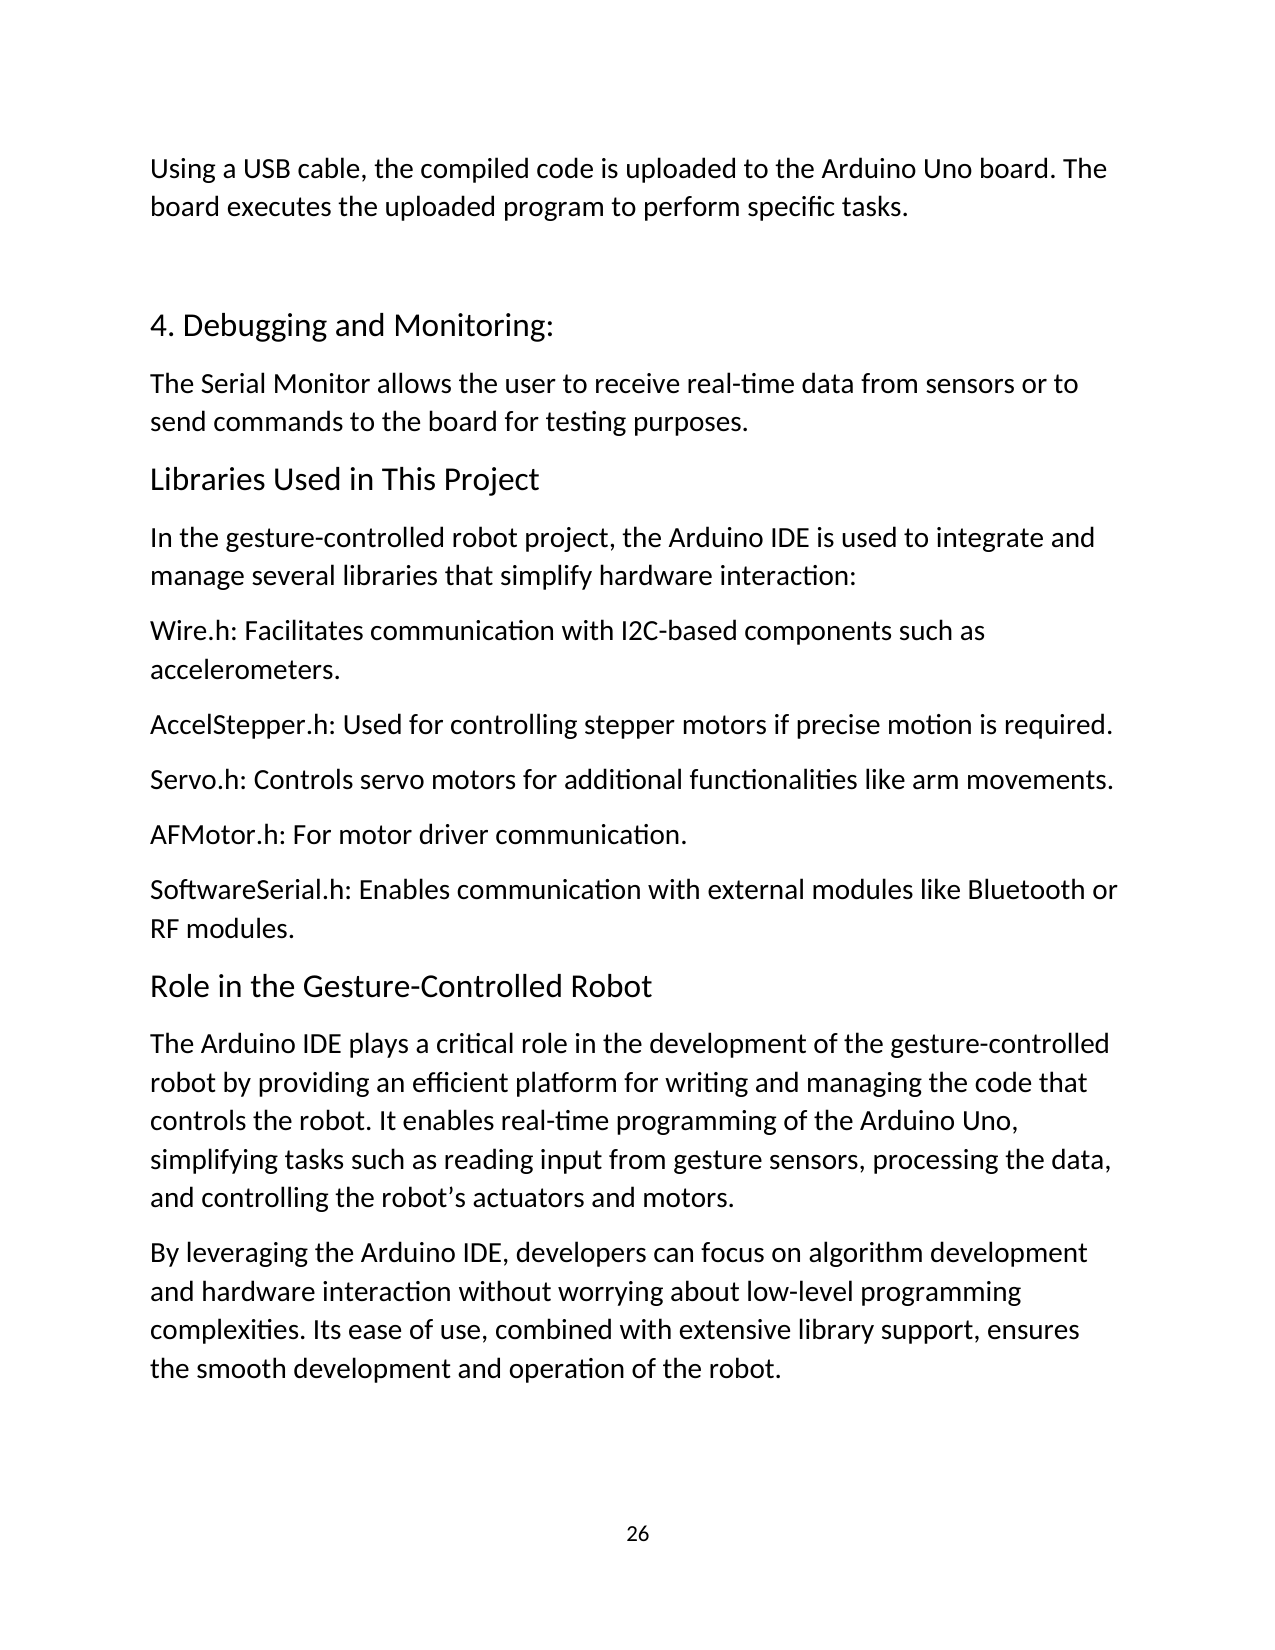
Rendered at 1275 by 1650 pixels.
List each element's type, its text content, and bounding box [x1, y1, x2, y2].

text 4. Debugging and Monitoring: [150, 304, 1125, 345]
text AFMotor.h: For motor driver communication. [150, 816, 1125, 852]
text The Arduino IDE plays a critical role in the development of the gesture-controlled robot by providing an efficient platform for writing and managing the code that controls the robot. It enables real-time programming of the Arduino Uno, simplifying tasks such as reading input from gesture sensors, processing the data, and controlling the robot’s actuators and motors. [150, 1026, 1125, 1215]
text By leveraging the Arduino IDE, developers can focus on algorithm development and hardware interaction without worrying about low-level programming complexities. Its ease of use, combined with extensive library support, ensures the smooth development and operation of the robot. [150, 1234, 1125, 1385]
text SoftwareSerial.h: Enables communication with external modules like Bluetooth or RF modules. [150, 871, 1125, 945]
text AccelStepper.h: Used for controlling stepper motors if precise motion is required. [150, 706, 1125, 742]
text The Serial Monitor allows the user to receive real-time data from sensors or to send commands to the board for testing purposes. [150, 365, 1125, 439]
text Wire.h: Facilitates communication with I2C-based components such as accelerometers. [150, 612, 1125, 687]
text Using a USB cable, the compiled code is uploaded to the Arduino Uno board. The board executes the uploaded program to perform specific tasks. [150, 150, 1125, 224]
text Role in the Gesture-Controlled Robot [150, 965, 1125, 1006]
text Libraries Used in This Project [150, 458, 1125, 499]
text Servo.h: Controls servo motors for additional functionalities like arm movements. [150, 761, 1125, 797]
text In the gesture-controlled robot project, the Arduino IDE is used to integrate and manage several libraries that simplify hardware interaction: [150, 519, 1125, 593]
